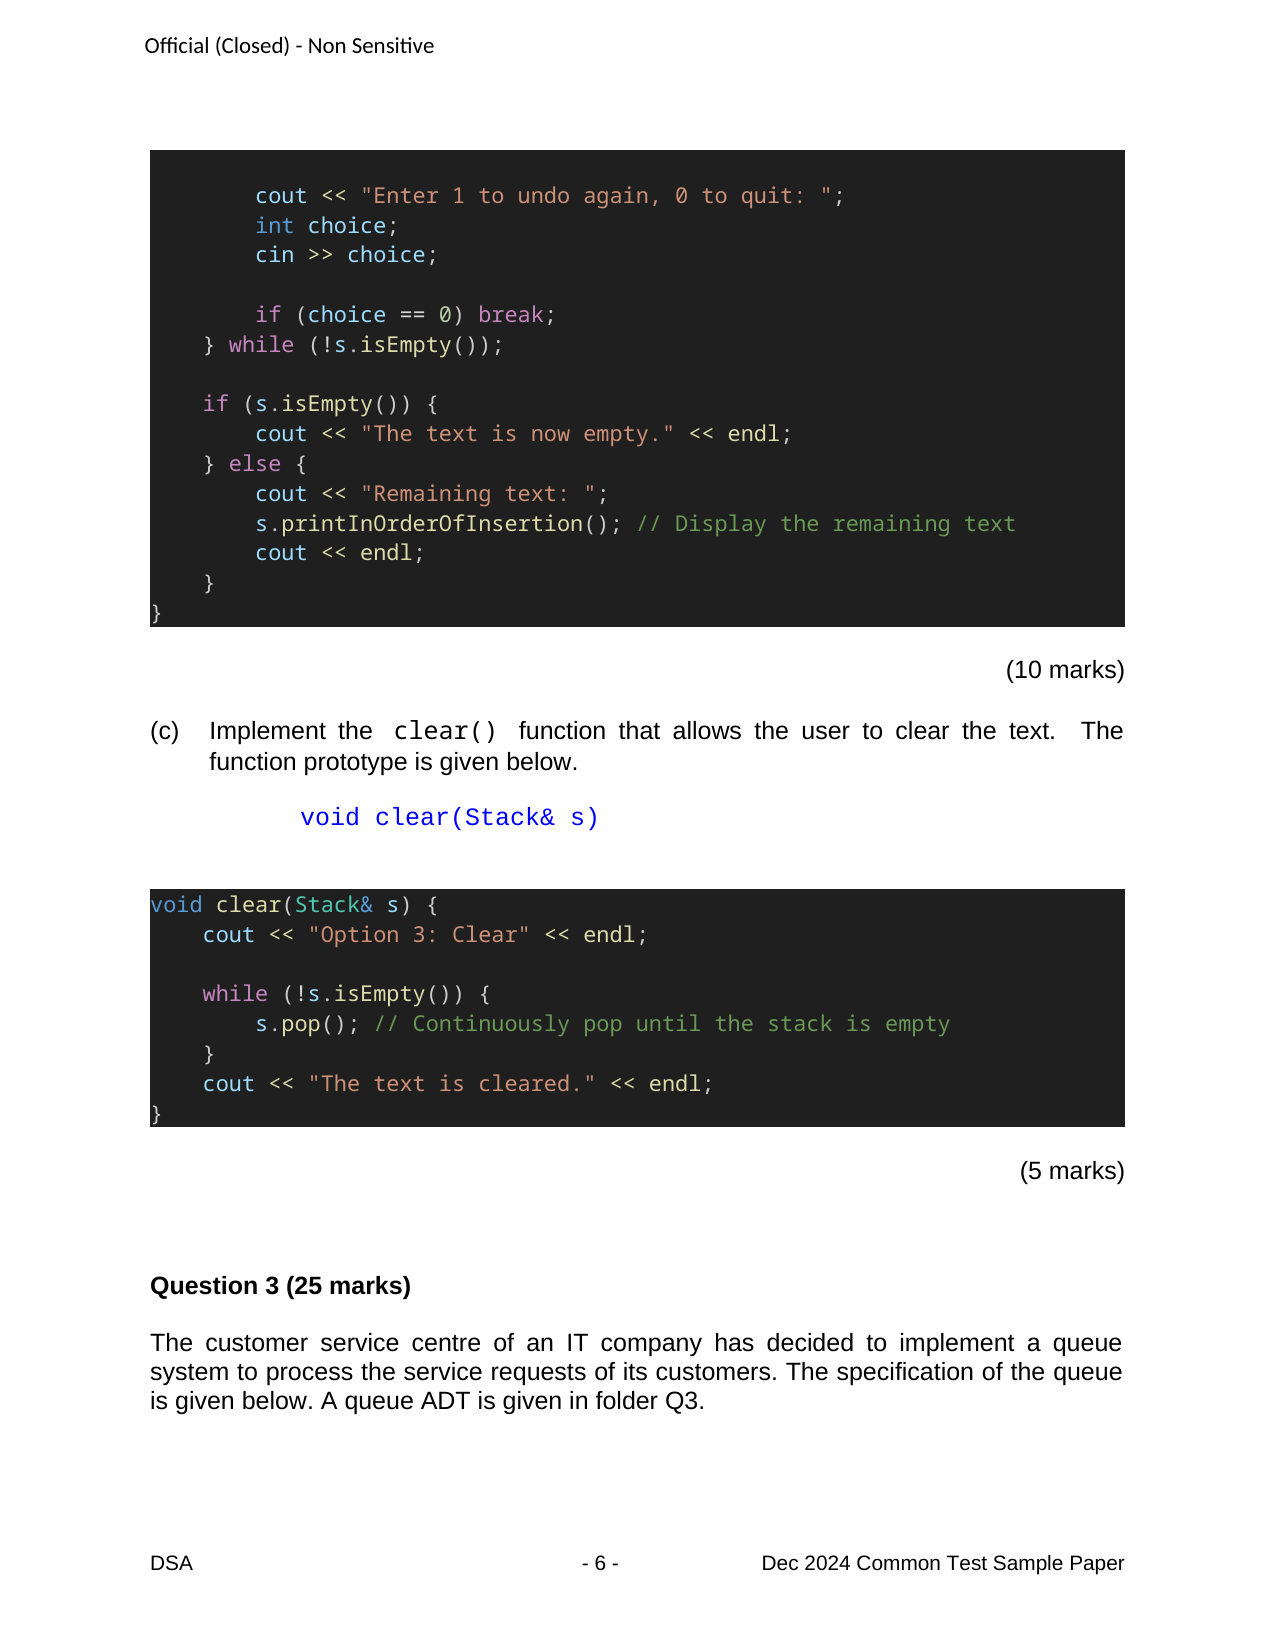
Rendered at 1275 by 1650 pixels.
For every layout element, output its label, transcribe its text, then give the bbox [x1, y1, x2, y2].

text cout << "The text is now empty." << endl; [150, 418, 1125, 448]
text if (s.isEmpty()) { [150, 388, 1125, 418]
text s.pop(); // Continuously pop until the stack is empty [150, 1008, 1125, 1038]
text (5 marks) [209, 1156, 1125, 1184]
text (c) Implement the clear() function that allows the user to clear the text. The function prototype is given below. [150, 712, 1125, 775]
text cin >> choice; [150, 239, 1125, 269]
text s.printInOrderOfInsertion(); // Display the remaining text [150, 507, 1125, 537]
text cout << "Option 3: Clear" << endl; [150, 919, 1125, 949]
text Question 3 (25 marks) [150, 1271, 1125, 1299]
text } [150, 567, 1125, 597]
text while (!s.isEmpty()) { [150, 978, 1125, 1008]
text void clear(Stack& s) { [150, 889, 1125, 919]
text void clear(Stack& s) [284, 804, 1125, 832]
text } else { [150, 448, 1125, 478]
text int choice; [150, 209, 1125, 239]
text } [150, 1098, 1125, 1127]
text } while (!s.isEmpty()); [150, 329, 1125, 358]
text cout << "Remaining text: "; [150, 478, 1125, 507]
text } [150, 597, 1125, 627]
text if (choice == 0) break; [150, 299, 1125, 329]
text cout << "Enter 1 to undo again, 0 to quit: "; [150, 180, 1125, 209]
text } [150, 1038, 1125, 1068]
text cout << endl; [150, 537, 1125, 567]
list (10 marks) [150, 655, 1125, 684]
text cout << "The text is cleared." << endl; [150, 1068, 1125, 1098]
text The customer service centre of an IT company has decided to implement a queue system to process the service requests of its customers. The specification of the queue is given below. A queue ADT is given in folder Q3. [150, 1328, 1125, 1414]
